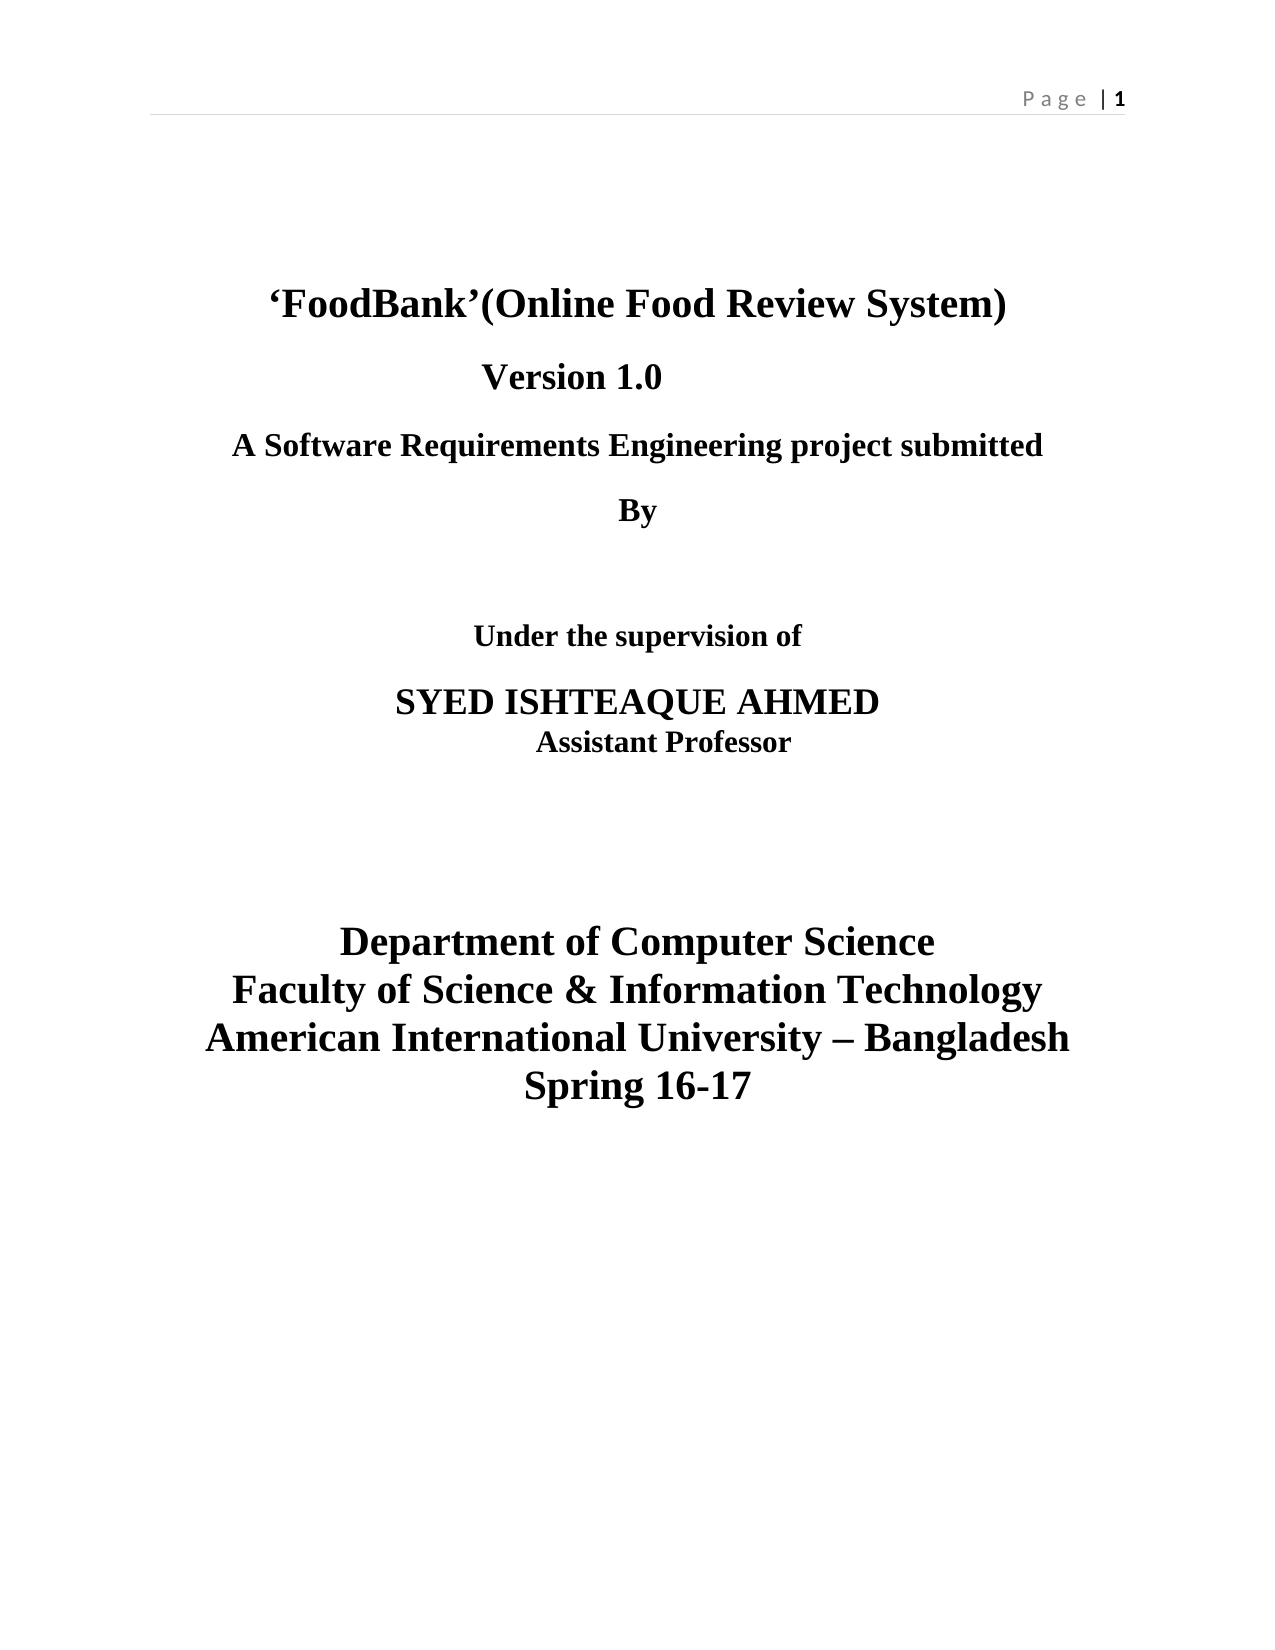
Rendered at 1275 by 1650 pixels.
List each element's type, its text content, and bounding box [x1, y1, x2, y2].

text Under the supervision of [150, 618, 1125, 653]
text Version 1.0 [375, 354, 1125, 398]
text By [150, 491, 1125, 529]
text Faculty of Science & Information Technology [150, 965, 1125, 1013]
text ‘FoodBank’(Online Food Review System) [150, 279, 1125, 327]
text Department of Computer Science [150, 917, 1125, 965]
text American International University – Bangladesh Spring 16-17 [150, 1013, 1125, 1108]
text A Software Requirements Engineering project submitted [150, 426, 1125, 464]
text Assistant Professor [375, 723, 1125, 759]
text SYED ISHTEAQUE AHMED [150, 680, 1125, 723]
